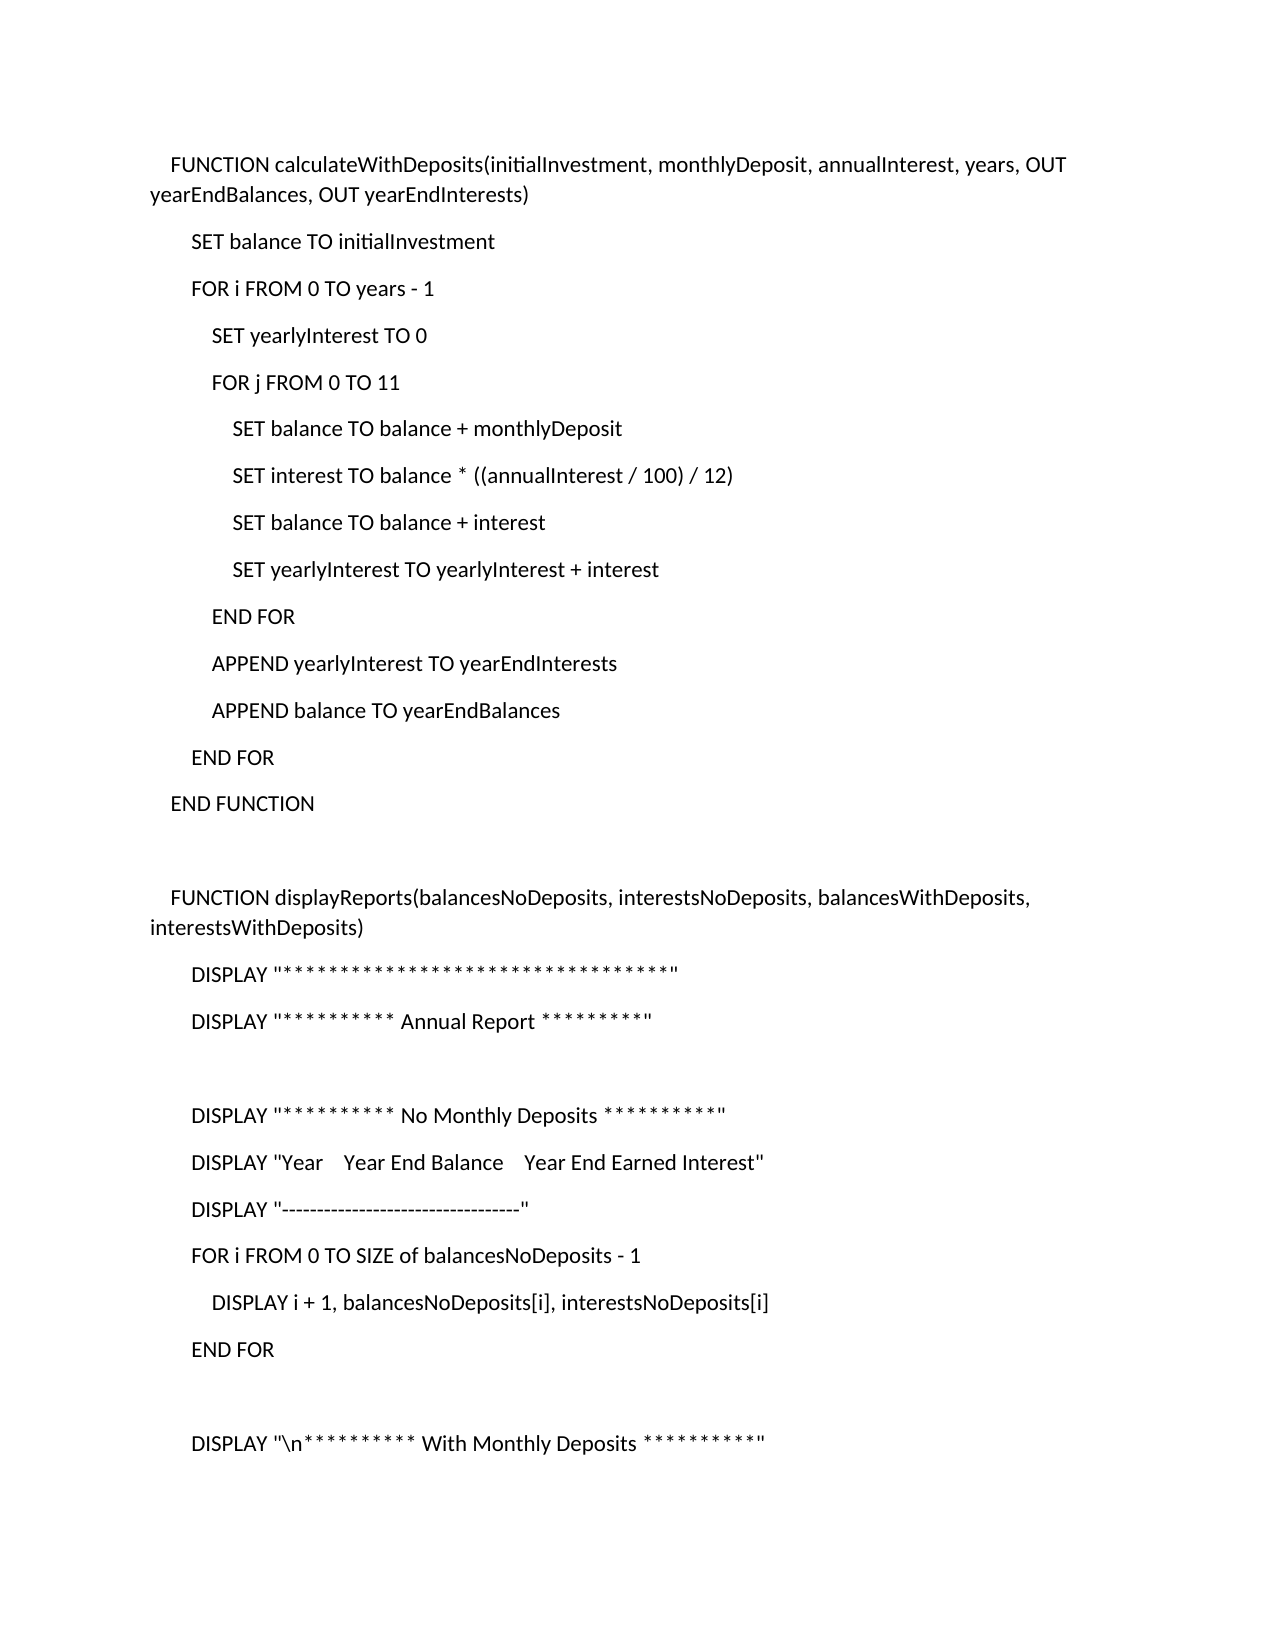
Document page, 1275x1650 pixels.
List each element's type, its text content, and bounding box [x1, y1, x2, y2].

text SET interest TO balance * ((annualInterest / 100) / 12) [150, 461, 1125, 489]
text FOR i FROM 0 TO years - 1 [150, 274, 1125, 302]
text FUNCTION displayReports(balancesNoDeposits, interestsNoDeposits, balancesWithDeposits, interestsWithDeposits) [150, 883, 1125, 942]
text SET yearlyInterest TO yearlyInterest + interest [150, 555, 1125, 583]
text DISPLAY i + 1, balancesNoDeposits[i], interestsNoDeposits[i] [150, 1288, 1125, 1317]
text SET balance TO balance + interest [150, 508, 1125, 536]
text END FOR [150, 602, 1125, 630]
text FUNCTION calculateWithDeposits(initialInvestment, monthlyDeposit, annualInterest, years, OUT yearEndBalances, OUT yearEndInterests) [150, 150, 1125, 208]
text END FOR [150, 743, 1125, 771]
text END FUNCTION [150, 789, 1125, 818]
text DISPLAY "Year Year End Balance Year End Earned Interest" [150, 1148, 1125, 1176]
text SET balance TO initialInvestment [150, 227, 1125, 255]
text DISPLAY "\n********** With Monthly Deposits **********" [150, 1429, 1125, 1457]
text DISPLAY "----------------------------------" [150, 1195, 1125, 1223]
text FOR j FROM 0 TO 11 [150, 368, 1125, 396]
text DISPLAY "********** No Monthly Deposits **********" [150, 1101, 1125, 1129]
text APPEND balance TO yearEndBalances [150, 696, 1125, 724]
text DISPLAY "********** Annual Report *********" [150, 1007, 1125, 1035]
text END FOR [150, 1335, 1125, 1363]
text FOR i FROM 0 TO SIZE of balancesNoDeposits - 1 [150, 1242, 1125, 1270]
text APPEND yearlyInterest TO yearEndInterests [150, 649, 1125, 677]
text DISPLAY "**********************************" [150, 960, 1125, 988]
text SET yearlyInterest TO 0 [150, 321, 1125, 349]
text SET balance TO balance + monthlyDeposit [150, 414, 1125, 443]
